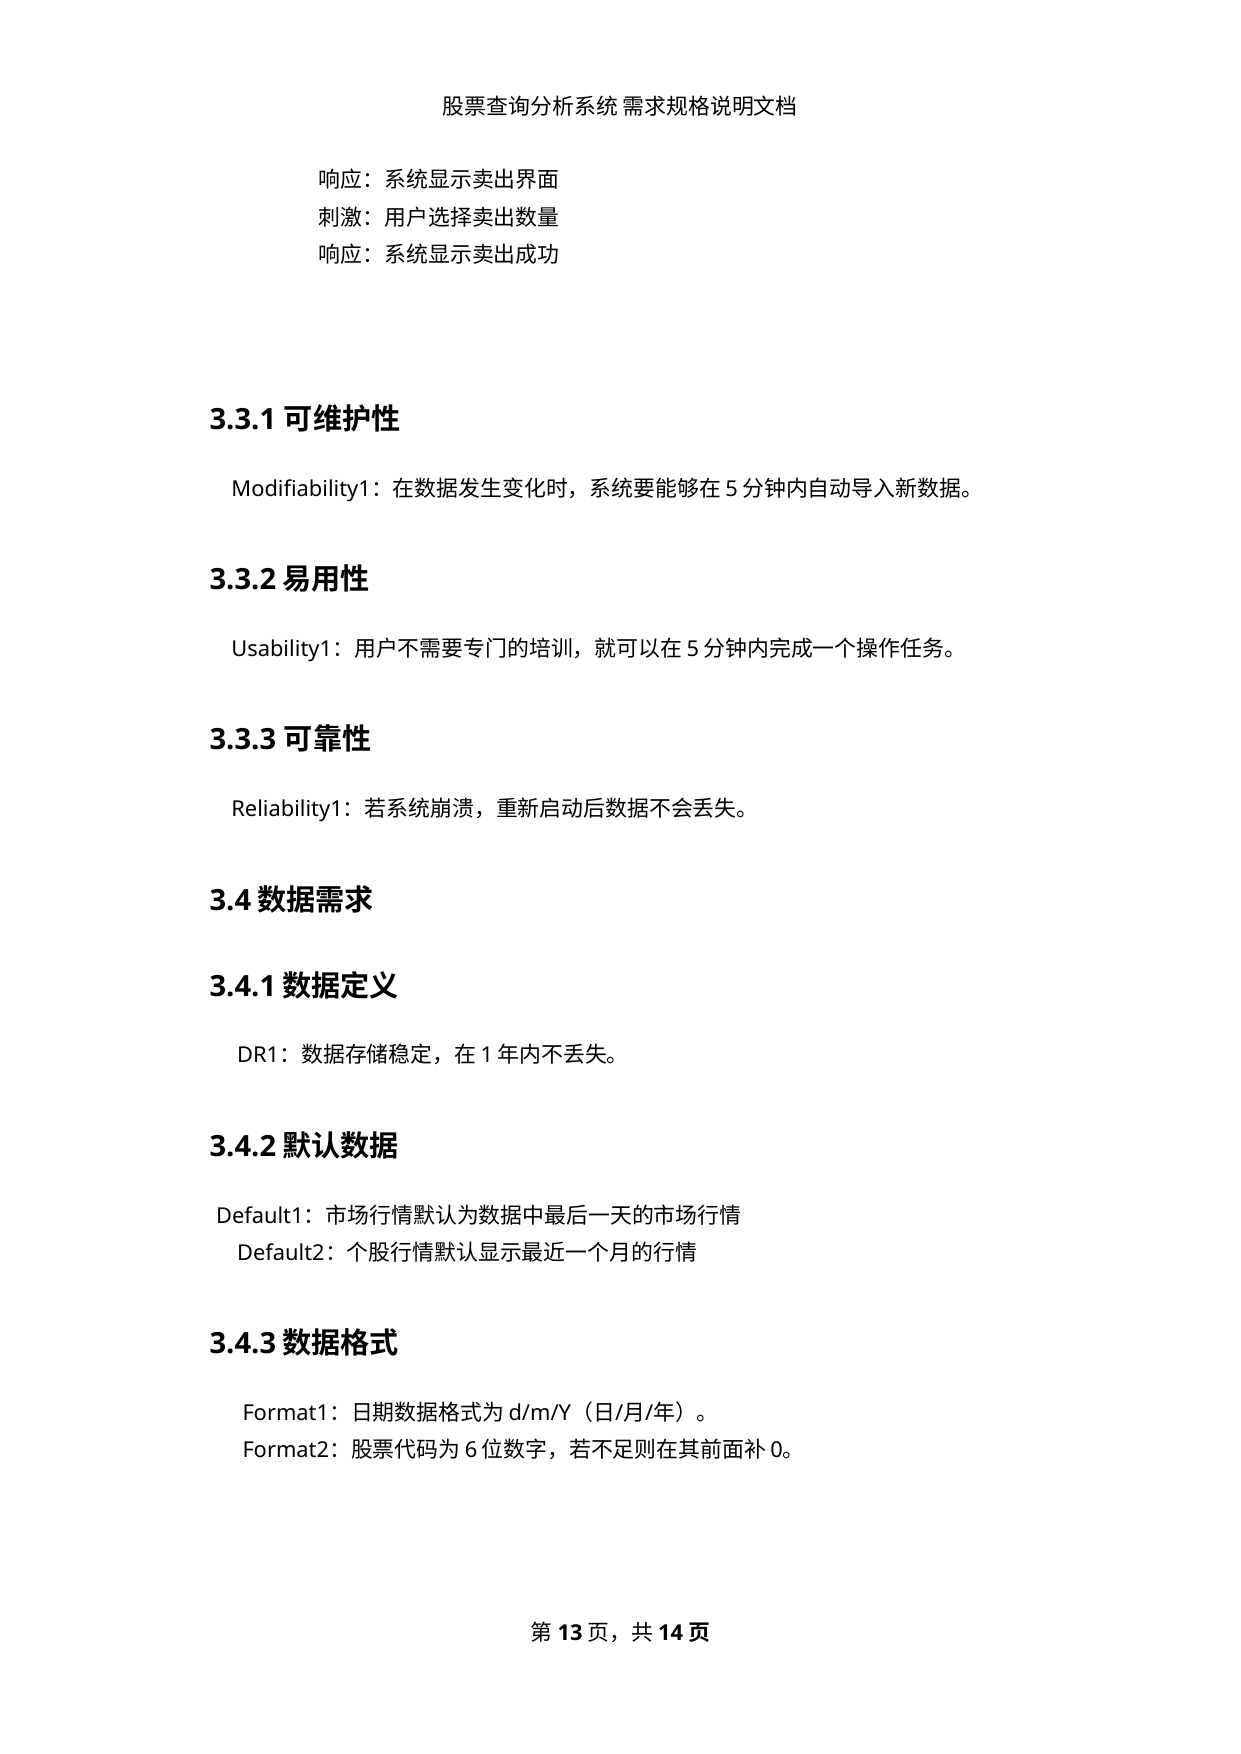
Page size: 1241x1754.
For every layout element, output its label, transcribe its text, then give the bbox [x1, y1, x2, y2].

text Modifiability1：在数据发生变化时，系统要能够在5分钟内自动导入新数据。 [187, 470, 1053, 503]
subtitle 3.4.2默认数据 [209, 1111, 1053, 1176]
text 响应：系统显示卖出界面 [319, 162, 1053, 194]
text Format1：日期数据格式为d/m/Y（日/月/年）。 [187, 1395, 1053, 1427]
text DR1：数据存储稳定，在1年内不丢失。 [187, 1037, 1053, 1069]
text 响应：系统显示卖出成功 [319, 236, 1053, 269]
subtitle 3.3.3 可靠性 [209, 704, 1053, 769]
text Usability1：用户不需要专门的培训，就可以在5分钟内完成一个操作任务。 [187, 631, 1053, 663]
text Default1：市场行情默认为数据中最后一天的市场行情 [187, 1197, 1053, 1230]
text 刺激：用户选择卖出数量 [319, 199, 1053, 232]
text Default2：个股行情默认显示最近一个月的行情 [187, 1234, 1053, 1267]
subtitle 3.3.2易用性 [209, 544, 1053, 609]
text Reliability1：若系统崩溃，重新启动后数据不会丢失。 [187, 791, 1053, 823]
text Format2：股票代码为6位数字，若不足则在其前面补0。 [187, 1432, 1053, 1464]
subtitle 3.4数据需求 [209, 865, 1053, 930]
subtitle 3.4.3数据格式 [209, 1308, 1053, 1373]
subtitle 3.4.1数据定义 [209, 951, 1053, 1016]
subtitle 3.3.1 可维护性 [209, 384, 1053, 449]
